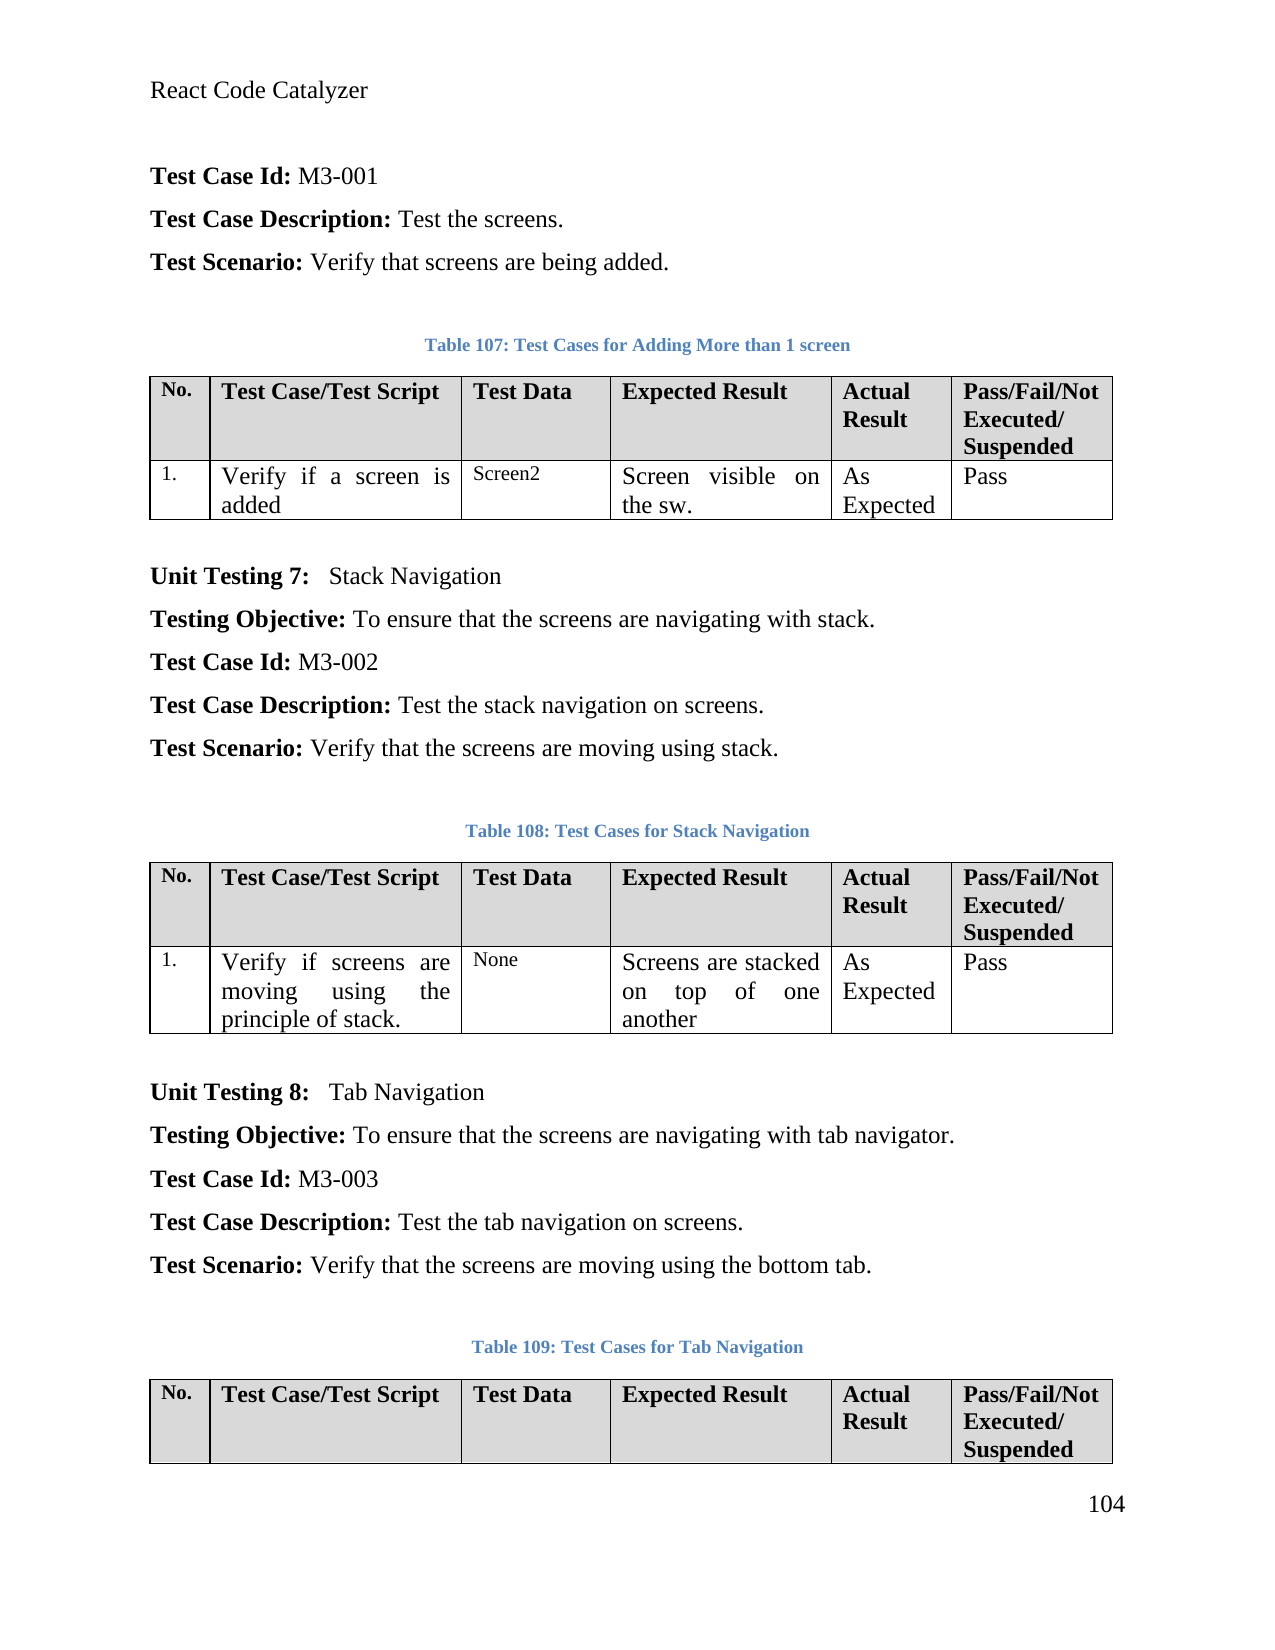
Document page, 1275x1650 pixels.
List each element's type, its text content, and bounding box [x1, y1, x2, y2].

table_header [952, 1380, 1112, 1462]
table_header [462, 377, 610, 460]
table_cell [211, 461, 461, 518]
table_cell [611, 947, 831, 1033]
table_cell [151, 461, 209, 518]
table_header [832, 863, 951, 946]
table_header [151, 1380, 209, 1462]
text Unit Testing 7: Stack Navigation [150, 561, 1125, 590]
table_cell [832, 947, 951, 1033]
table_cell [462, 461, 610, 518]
text Test Case Id: M3-002 [150, 647, 1125, 676]
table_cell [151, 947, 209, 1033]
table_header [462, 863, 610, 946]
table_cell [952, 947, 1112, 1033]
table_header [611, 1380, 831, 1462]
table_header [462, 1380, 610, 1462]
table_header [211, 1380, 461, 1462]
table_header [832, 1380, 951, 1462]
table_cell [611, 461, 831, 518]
text Testing Objective: To ensure that the screens are navigating with stack. [150, 604, 1125, 633]
text Test Case Description: Test the screens. [150, 204, 1125, 233]
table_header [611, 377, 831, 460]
text Test Scenario: Verify that screens are being added. [150, 247, 1125, 276]
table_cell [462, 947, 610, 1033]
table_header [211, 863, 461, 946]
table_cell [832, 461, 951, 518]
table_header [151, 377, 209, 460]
text Unit Testing 8: Tab Navigation [150, 1077, 1125, 1106]
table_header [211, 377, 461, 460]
text Test Scenario: Verify that the screens are moving using stack. [150, 733, 1125, 762]
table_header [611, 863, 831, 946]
text Testing Objective: To ensure that the screens are navigating with tab navigator. [150, 1121, 1125, 1149]
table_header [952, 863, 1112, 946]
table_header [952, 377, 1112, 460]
text Test Case Description: Test the tab navigation on screens. [150, 1207, 1125, 1236]
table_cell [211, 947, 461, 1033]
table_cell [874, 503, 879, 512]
text Test Case Id: M3-001 [150, 161, 1125, 190]
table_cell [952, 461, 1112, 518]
text Test Case Description: Test the stack navigation on screens. [150, 690, 1125, 719]
text Test Scenario: Verify that the screens are moving using the bottom tab. [150, 1250, 1125, 1279]
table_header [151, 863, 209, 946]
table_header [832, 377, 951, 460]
text Test Case Id: M3-003 [150, 1164, 1125, 1192]
